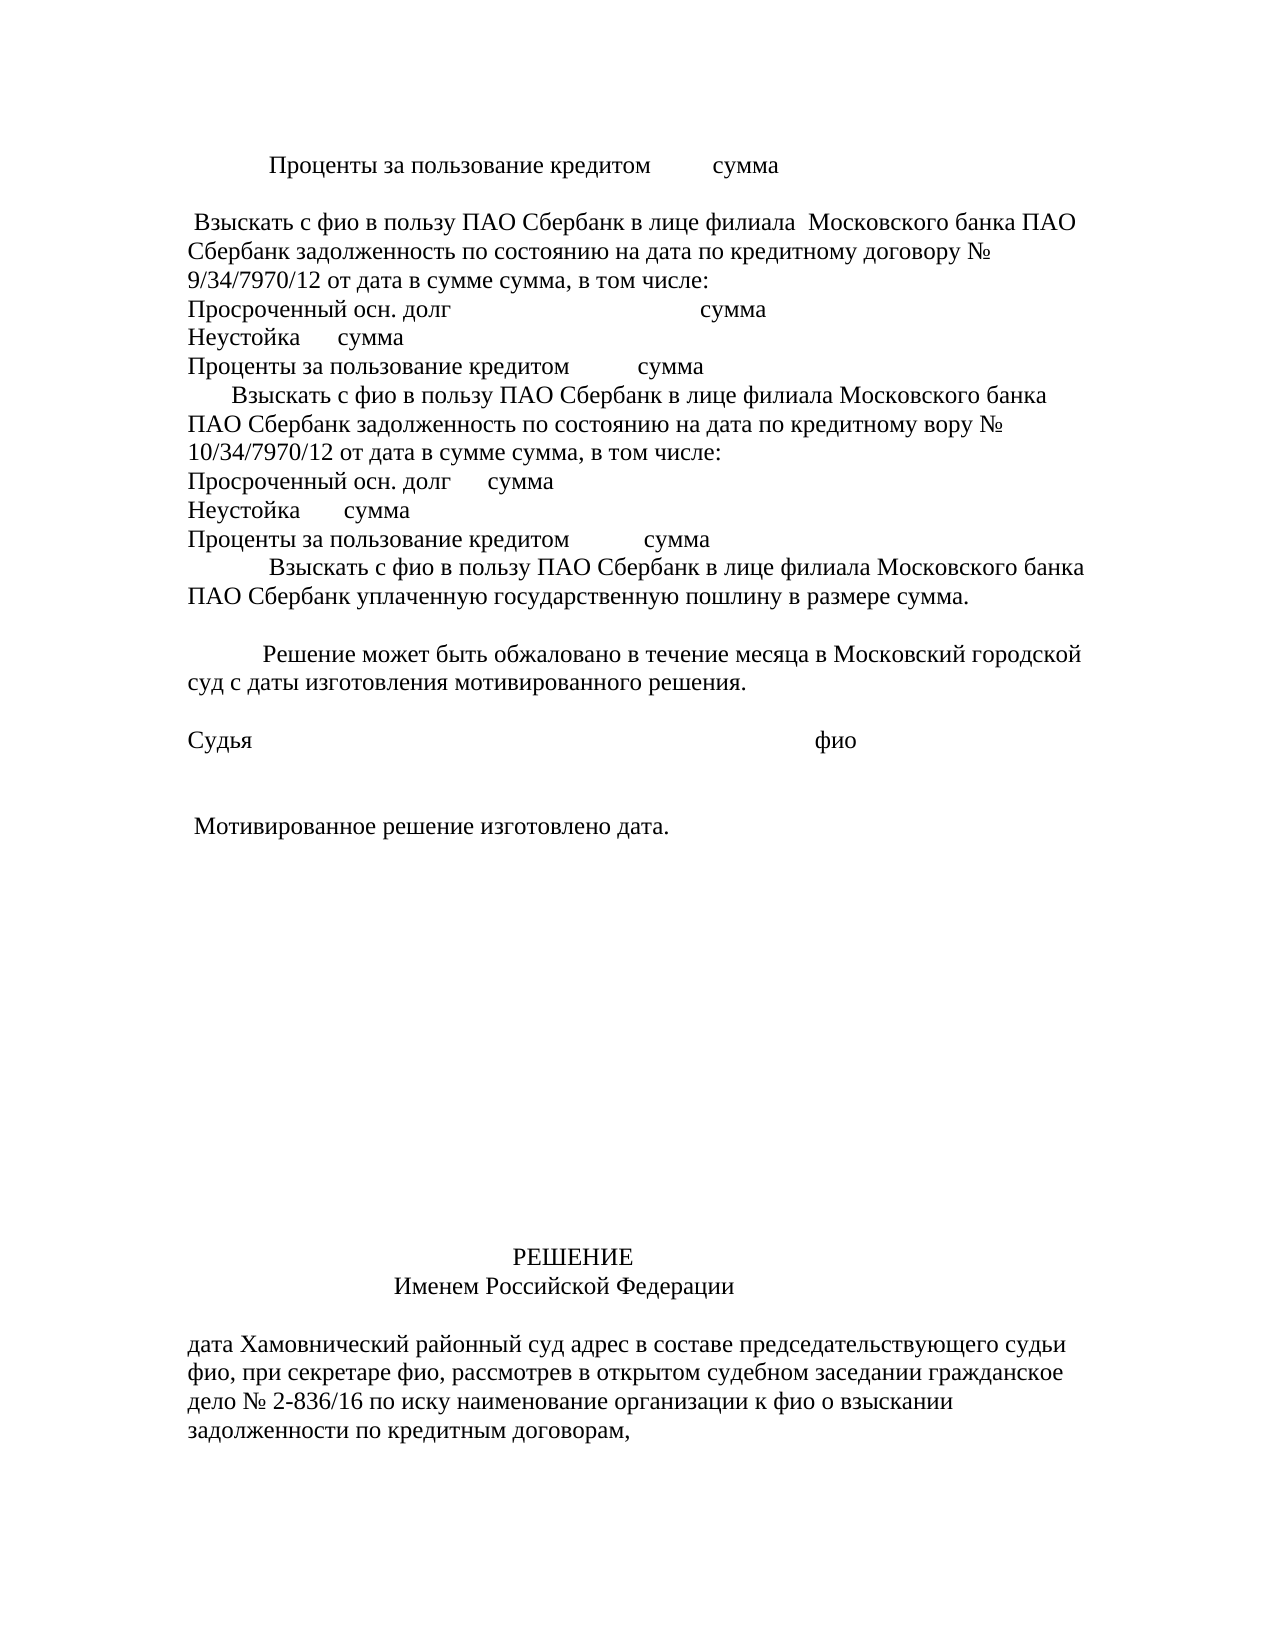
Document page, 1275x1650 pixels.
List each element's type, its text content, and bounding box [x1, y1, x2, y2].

text Проценты за пользование кредитом сумма [187, 150, 1087, 179]
text Взыскать с фио в пользу ПАО Сбербанк в лице филиала Московского банка ПАО Сбербанк задолженность по состоянию на дата по кредитному договору № 9/34/7970/12 от дата в сумме сумма, в том числе: [187, 207, 1087, 294]
text Проценты за пользование кредитом сумма [187, 351, 1087, 380]
text Просроченный осн. долг сумма [187, 294, 1087, 322]
text Судья фио [187, 725, 1087, 754]
text РЕШЕНИЕ [187, 1242, 1087, 1271]
text дата Хамовнический районный суд адрес в составе председательствующего судьи фио, при секретаре фио, рассмотрев в открытом судебном заседании гражданское дело № 2-836/16 по иску наименование организации к фио о взыскании задолженности по кредитным договорам, [187, 1329, 1087, 1444]
text Решение может быть обжаловано в течение месяца в Московский городской суд с даты изготовления мотивированного решения. [187, 639, 1087, 696]
text Взыскать с фио в пользу ПАО Сбербанк в лице филиала Московского банка ПАО Сбербанк задолженность по состоянию на дата по кредитному вору № 10/34/7970/12 от дата в сумме сумма, в том числе: [187, 380, 1087, 466]
text Взыскать с фио в пользу ПАО Сбербанк в лице филиала Московского банка ПАО Сбербанк уплаченную государственную пошлину в размере сумма. [187, 552, 1087, 610]
text Просроченный осн. долг сумма [187, 466, 1087, 495]
text Неустойка сумма [187, 495, 1087, 524]
text Проценты за пользование кредитом сумма [187, 524, 1087, 552]
text Неустойка сумма [187, 322, 1087, 351]
text Мотивированное решение изготовлено дата. [187, 811, 1087, 840]
text Именем Российской Федерации [187, 1271, 1087, 1300]
